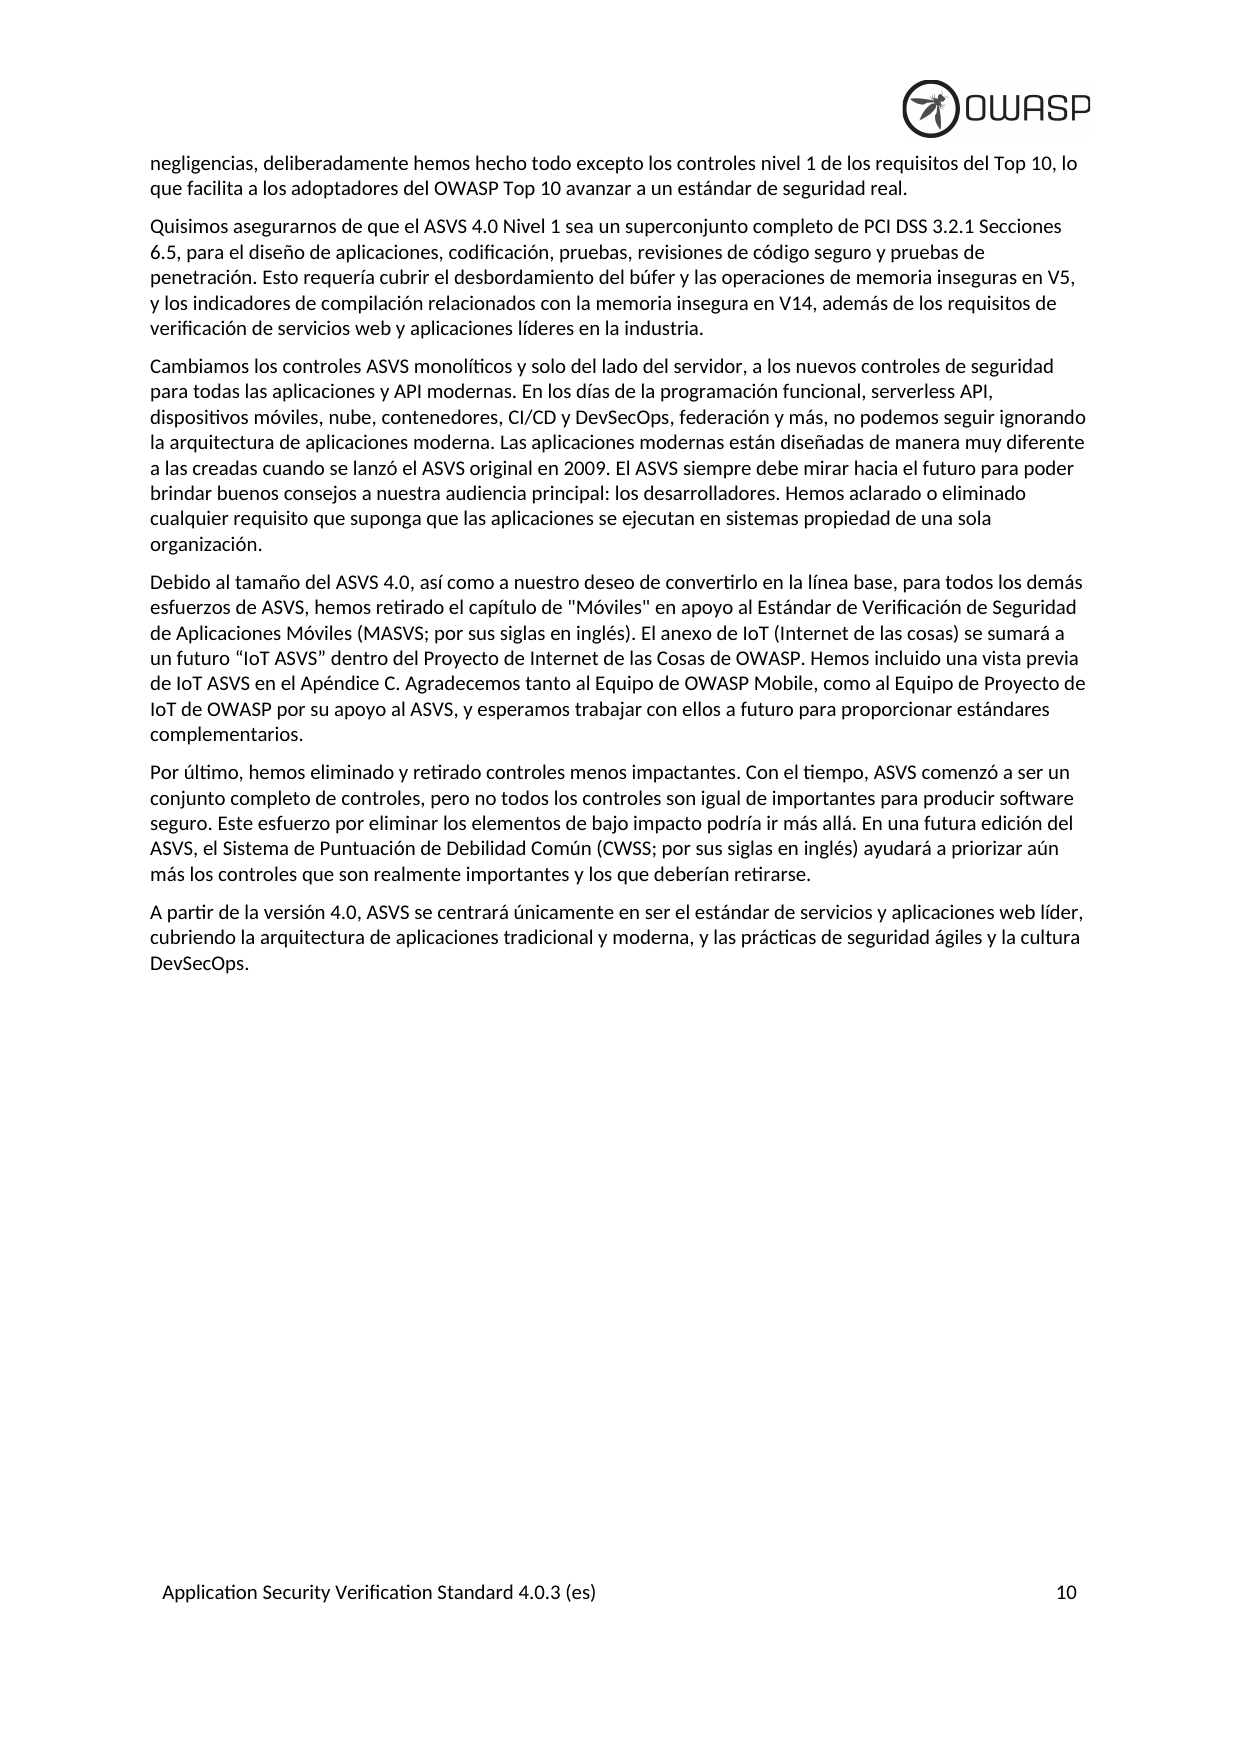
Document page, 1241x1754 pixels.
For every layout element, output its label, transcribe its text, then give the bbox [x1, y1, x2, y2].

text Por último, hemos eliminado y retirado controles menos impactantes. Con el tiempo, ASVS comenzó a ser un conjunto completo de controles, pero no todos los controles son igual de importantes para producir software seguro. Este esfuerzo por eliminar los elementos de bajo impacto podría ir más allá. En una futura edición del ASVS, el Sistema de Puntuación de Debilidad Común (CWSS; por sus siglas en inglés) ayudará a priorizar aún más los controles que son realmente importantes y los que deberían retirarse. [150, 759, 1090, 886]
text Quisimos asegurarnos de que el ASVS 4.0 Nivel 1 sea un superconjunto completo de PCI DSS 3.2.1 Secciones 6.5, para el diseño de aplicaciones, codificación, pruebas, revisiones de código seguro y pruebas de penetración. Esto requería cubrir el desbordamiento del búfer y las operaciones de memoria inseguras en V5, y los indicadores de compilación relacionados con la memoria insegura en V14, además de los requisitos de verificación de servicios web y aplicaciones líderes en la industria. [150, 213, 1090, 341]
text Debido al tamaño del ASVS 4.0, así como a nuestro deseo de convertirlo en la línea base, para todos los demás esfuerzos de ASVS, hemos retirado el capítulo de "Móviles" en apoyo al Estándar de Verificación de Seguridad de Aplicaciones Móviles (MASVS; por sus siglas en inglés). El anexo de IoT (Internet de las cosas) se sumará a un futuro “IoT ASVS” dentro del Proyecto de Internet de las Cosas de OWASP. Hemos incluido una vista previa de IoT ASVS en el Apéndice C. Agradecemos tanto al Equipo de OWASP Mobile, como al Equipo de Proyecto de IoT de OWASP por su apoyo al ASVS, y esperamos trabajar con ellos a futuro para proporcionar estándares complementarios. [150, 569, 1090, 747]
text A partir de la versión 4.0, ASVS se centrará únicamente en ser el estándar de servicios y aplicaciones web líder, cubriendo la arquitectura de aplicaciones tradicional y moderna, y las prácticas de seguridad ágiles y la cultura DevSecOps. [150, 899, 1090, 975]
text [150, 150, 1090, 201]
picture [902, 80, 1091, 138]
text Cambiamos los controles ASVS monolíticos y solo del lado del servidor, a los nuevos controles de seguridad para todas las aplicaciones y API modernas. En los días de la programación funcional, serverless API, dispositivos móviles, nube, contenedores, CI/CD y DevSecOps, federación y más, no podemos seguir ignorando la arquitectura de aplicaciones moderna. Las aplicaciones modernas están diseñadas de manera muy diferente a las creadas cuando se lanzó el ASVS original en 2009. El ASVS siempre debe mirar hacia el futuro para poder brindar buenos consejos a nuestra audiencia principal: los desarrolladores. Hemos aclarado o eliminado cualquier requisito que suponga que las aplicaciones se ejecutan en sistemas propiedad de una sola organización. [150, 353, 1090, 556]
